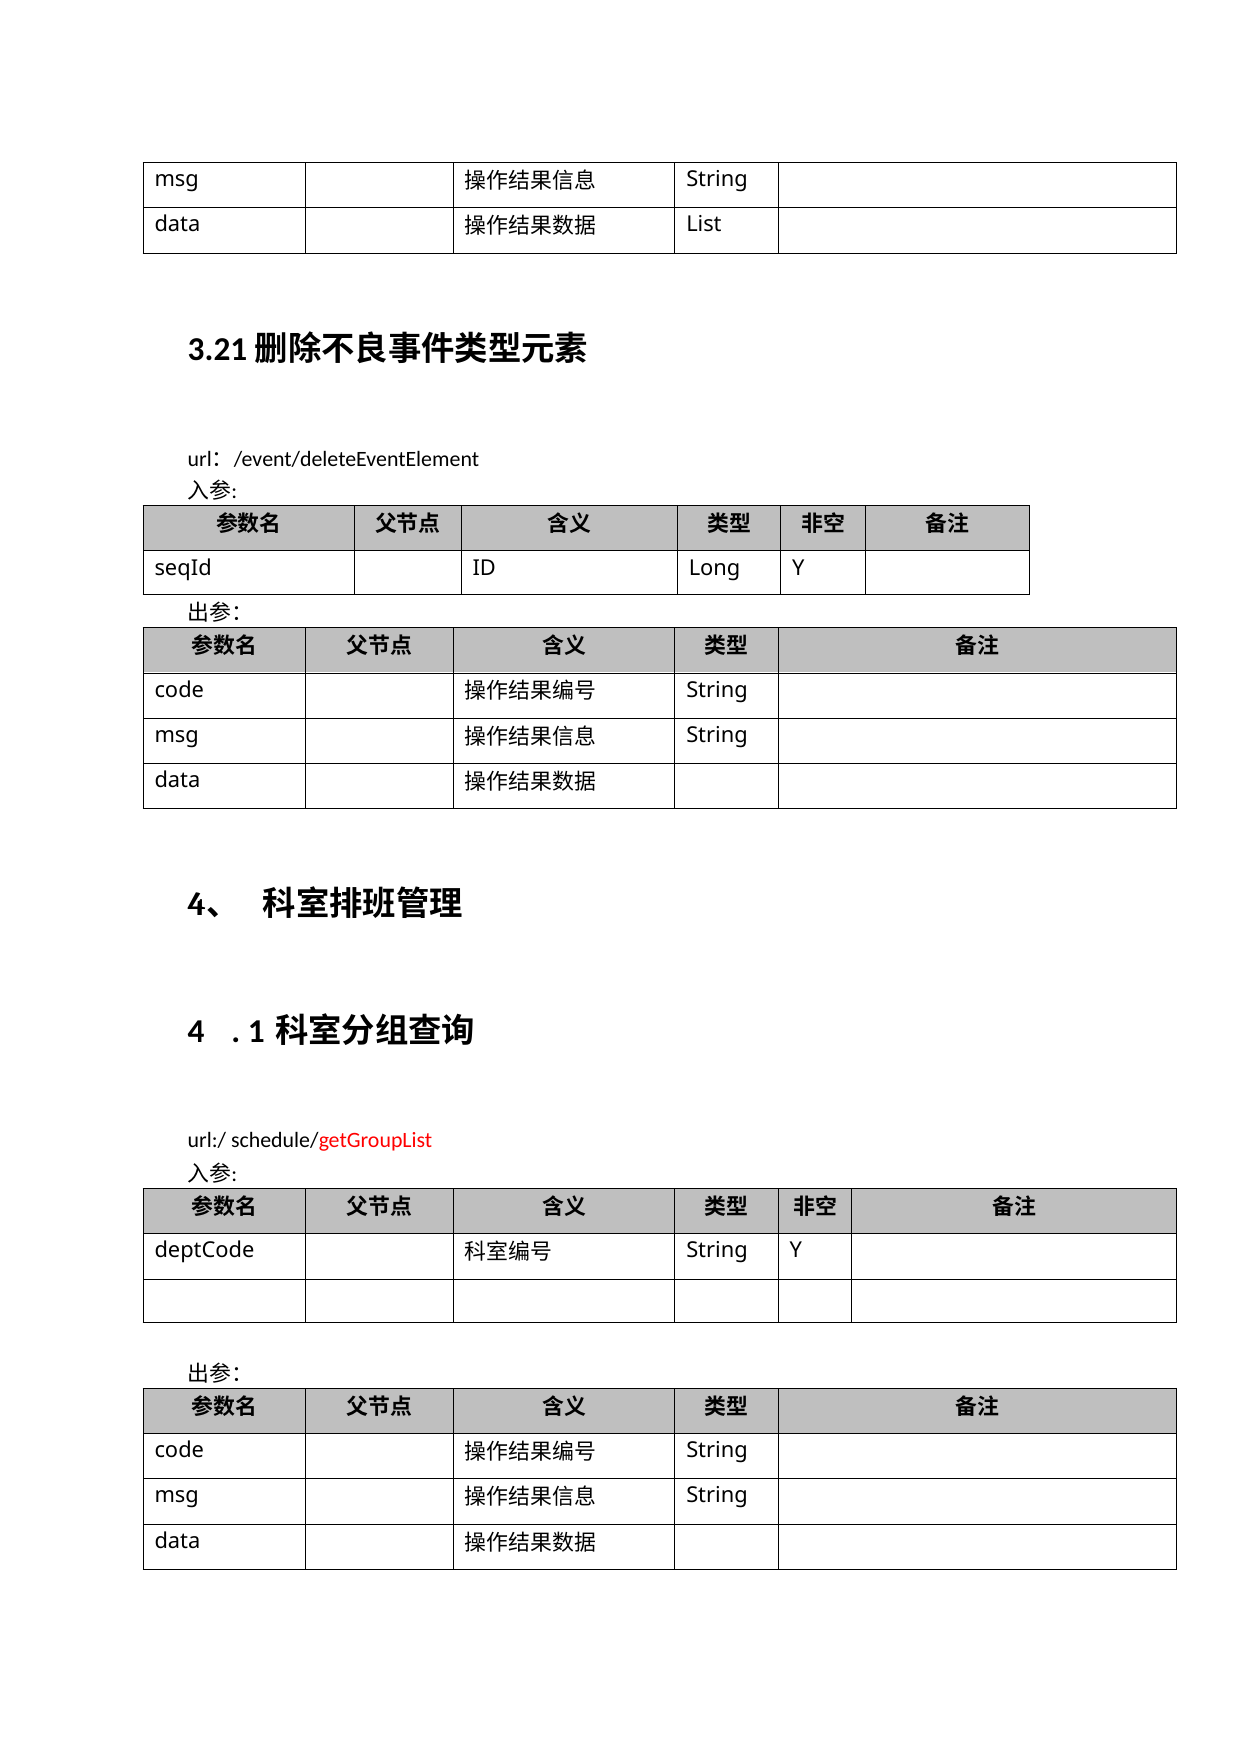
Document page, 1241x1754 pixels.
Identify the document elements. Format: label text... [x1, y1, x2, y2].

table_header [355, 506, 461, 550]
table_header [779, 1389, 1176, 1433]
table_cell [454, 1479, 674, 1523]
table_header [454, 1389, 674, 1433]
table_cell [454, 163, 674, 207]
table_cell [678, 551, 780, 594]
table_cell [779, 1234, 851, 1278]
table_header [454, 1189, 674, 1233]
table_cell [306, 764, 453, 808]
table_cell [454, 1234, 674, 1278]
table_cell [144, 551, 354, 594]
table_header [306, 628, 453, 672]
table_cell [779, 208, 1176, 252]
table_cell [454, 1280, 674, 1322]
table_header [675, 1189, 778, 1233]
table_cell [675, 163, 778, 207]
text 入参: [187, 473, 1053, 505]
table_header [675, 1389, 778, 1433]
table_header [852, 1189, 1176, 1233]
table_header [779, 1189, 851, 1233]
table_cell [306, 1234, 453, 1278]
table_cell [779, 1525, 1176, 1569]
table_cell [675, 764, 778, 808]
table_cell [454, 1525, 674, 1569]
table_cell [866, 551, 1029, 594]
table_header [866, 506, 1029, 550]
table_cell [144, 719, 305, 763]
text url：/event/deleteEventElement [187, 440, 1053, 473]
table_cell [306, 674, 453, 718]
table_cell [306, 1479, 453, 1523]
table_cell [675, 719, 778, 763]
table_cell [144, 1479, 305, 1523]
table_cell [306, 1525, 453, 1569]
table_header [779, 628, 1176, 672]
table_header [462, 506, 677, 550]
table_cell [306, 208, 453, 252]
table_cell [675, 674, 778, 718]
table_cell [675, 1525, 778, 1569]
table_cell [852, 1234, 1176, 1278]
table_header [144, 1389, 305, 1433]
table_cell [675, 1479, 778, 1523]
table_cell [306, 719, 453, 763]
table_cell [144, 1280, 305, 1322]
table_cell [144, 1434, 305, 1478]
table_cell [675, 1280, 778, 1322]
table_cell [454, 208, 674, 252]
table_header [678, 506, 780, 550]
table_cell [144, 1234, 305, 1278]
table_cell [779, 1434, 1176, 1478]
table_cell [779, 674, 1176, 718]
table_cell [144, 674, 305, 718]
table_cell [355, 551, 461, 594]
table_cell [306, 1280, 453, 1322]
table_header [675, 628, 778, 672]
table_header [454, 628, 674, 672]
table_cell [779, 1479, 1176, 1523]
text 出参： [187, 1355, 1053, 1388]
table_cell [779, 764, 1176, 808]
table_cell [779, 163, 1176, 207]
subtitle 科室排班管理 [187, 869, 1053, 934]
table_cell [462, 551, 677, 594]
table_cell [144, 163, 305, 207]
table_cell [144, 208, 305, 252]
text url:/ schedule/getGroupList [187, 1123, 1053, 1156]
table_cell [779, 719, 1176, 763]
text 出参： [187, 595, 1053, 627]
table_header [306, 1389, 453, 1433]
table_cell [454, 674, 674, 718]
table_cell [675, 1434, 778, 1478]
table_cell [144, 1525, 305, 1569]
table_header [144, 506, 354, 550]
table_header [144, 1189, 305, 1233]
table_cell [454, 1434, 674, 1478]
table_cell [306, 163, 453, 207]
text 入参: [187, 1156, 1053, 1188]
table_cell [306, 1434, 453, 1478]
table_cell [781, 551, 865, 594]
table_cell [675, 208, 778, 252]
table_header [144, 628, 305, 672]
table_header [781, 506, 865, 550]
subtitle 4 . 1 科室分组查询 [187, 996, 1053, 1061]
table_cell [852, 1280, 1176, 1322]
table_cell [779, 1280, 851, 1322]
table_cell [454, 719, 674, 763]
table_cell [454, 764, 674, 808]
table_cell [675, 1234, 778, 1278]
subtitle 3.21 删除不良事件类型元素 [187, 313, 1053, 378]
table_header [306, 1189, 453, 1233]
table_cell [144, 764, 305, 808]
